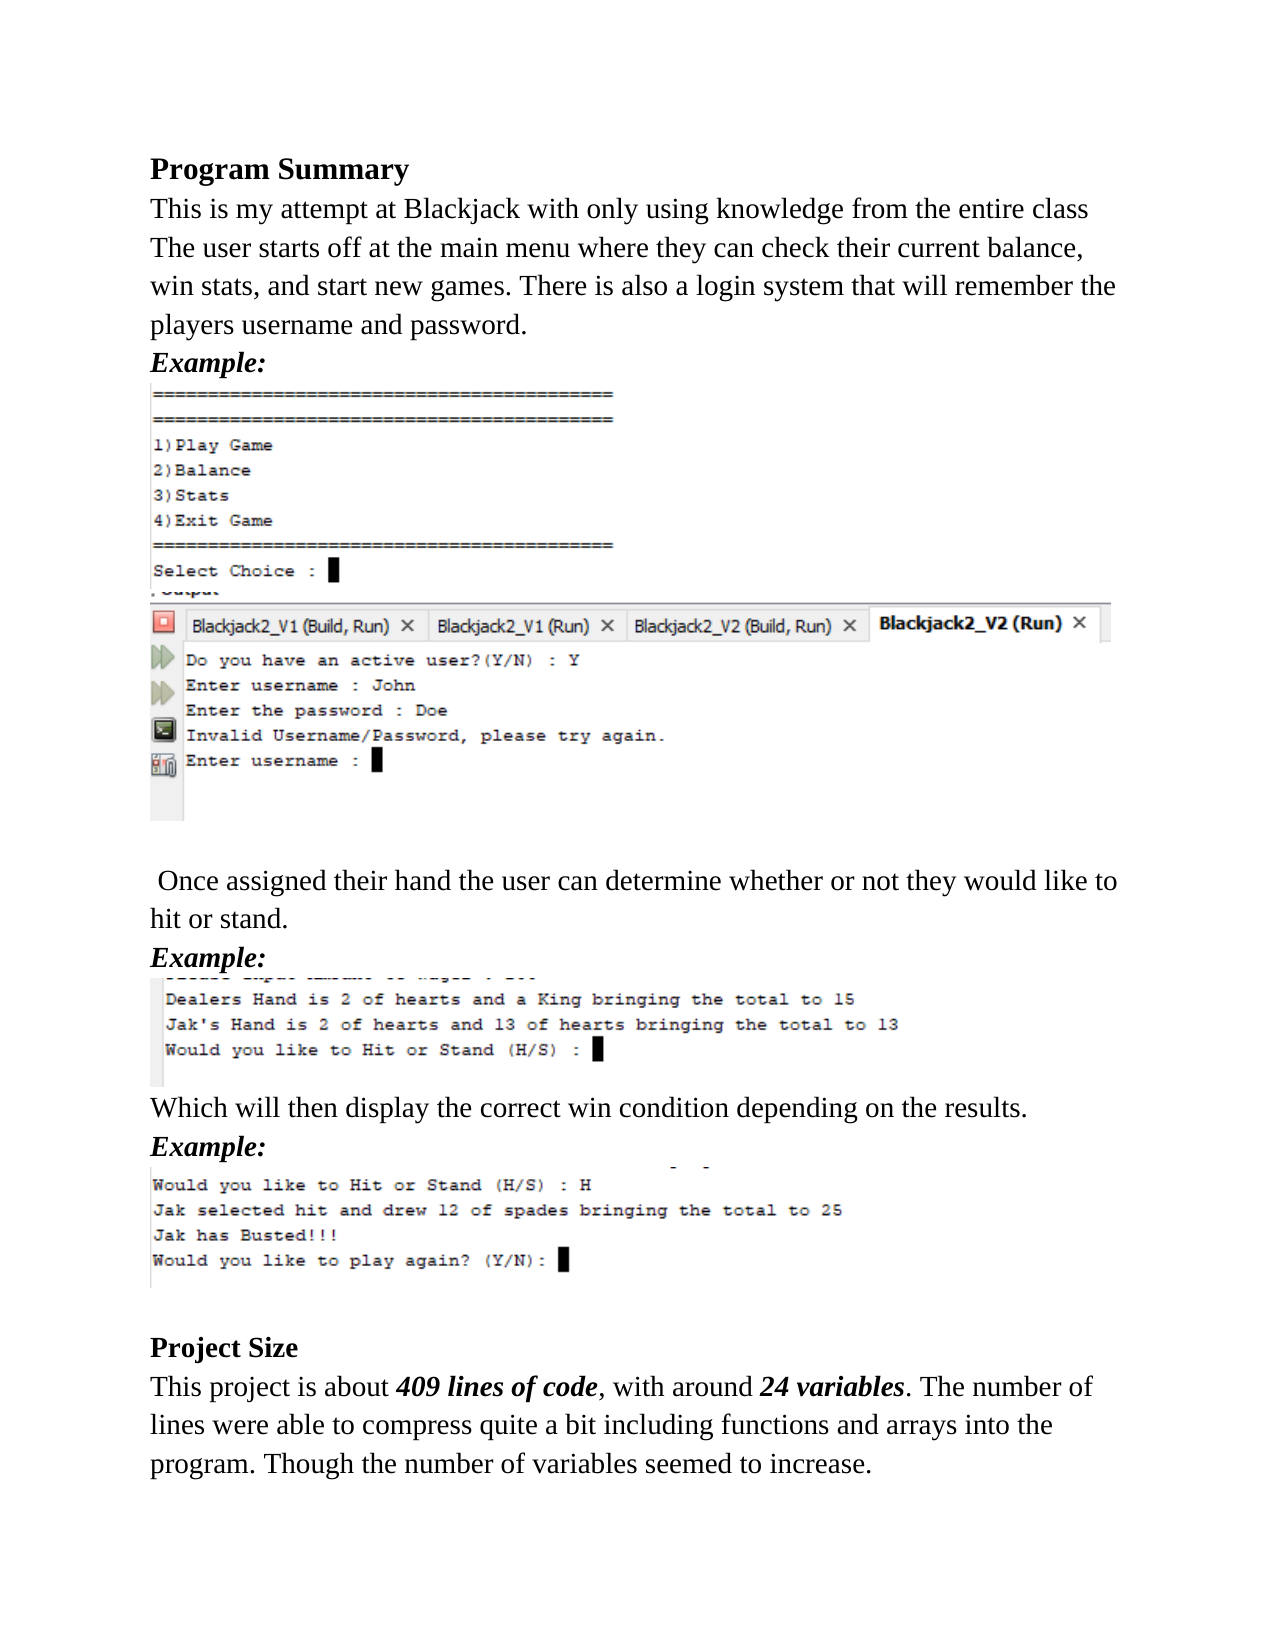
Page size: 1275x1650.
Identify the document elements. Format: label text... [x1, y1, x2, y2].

picture [150, 383, 650, 589]
picture [150, 592, 1111, 821]
picture [150, 1167, 876, 1288]
picture [150, 978, 929, 1087]
text Project Size [150, 1330, 1125, 1364]
text Example: [150, 345, 1125, 379]
text Program Summary [150, 150, 1125, 186]
text Example: [150, 940, 1125, 974]
text This project is about 409 lines of code, with around 24 variables. The number of lines were able to compress quite a bit including functions and arrays into the program. Though the number of variables seemed to increase. [150, 1369, 1125, 1479]
text Which will then display the correct win condition depending on the results. [150, 1090, 1125, 1124]
text This is my attempt at Blackjack with only using knowledge from the entire class The user starts off at the main menu where they can check their current balance, win stats, and start new games. There is also a login system that will remember the players username and password. [150, 191, 1125, 340]
text Example: [150, 1129, 1125, 1162]
text Once assigned their hand the user can determine whether or not they would like to hit or stand. [150, 863, 1125, 935]
